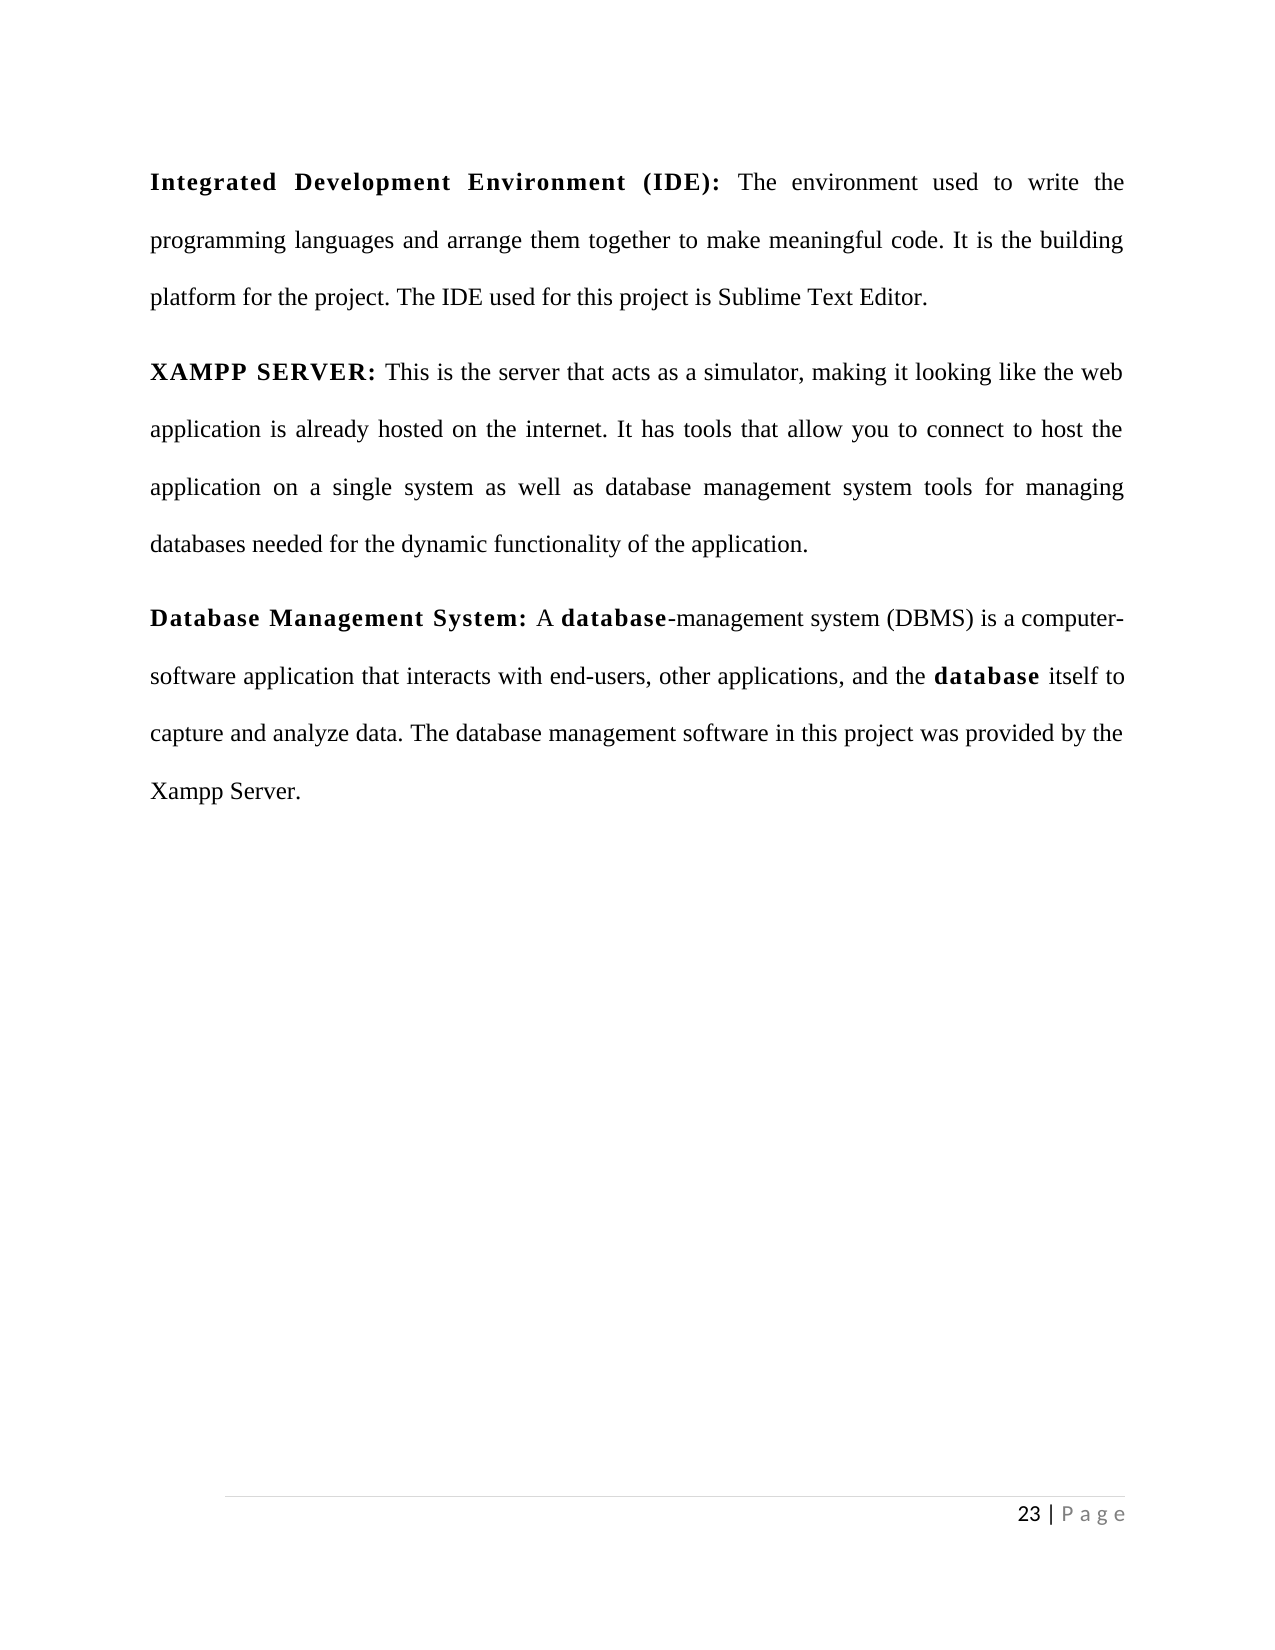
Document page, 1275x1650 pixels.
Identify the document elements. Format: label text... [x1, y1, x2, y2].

text XAMPP SERVER: This is the server that acts as a simulator, making it looking like the web application is already hosted on the internet. It has tools that allow you to connect to host the application on a single system as well as database management system tools for managing databases needed for the dynamic functionality of the application. [150, 357, 1125, 558]
text Database Management System: A database-management system (DBMS) is a computer-software application that interacts with end-users, other applications, and the database itself to capture and analyze data. The database management software in this project was provided by the Xampp Server. [150, 603, 1125, 804]
text Integrated Development Environment (IDE): The environment used to write the programming languages and arrange them together to make meaningful code. It is the building platform for the project. The IDE used for this project is Sublime Text Editor. [150, 167, 1125, 311]
